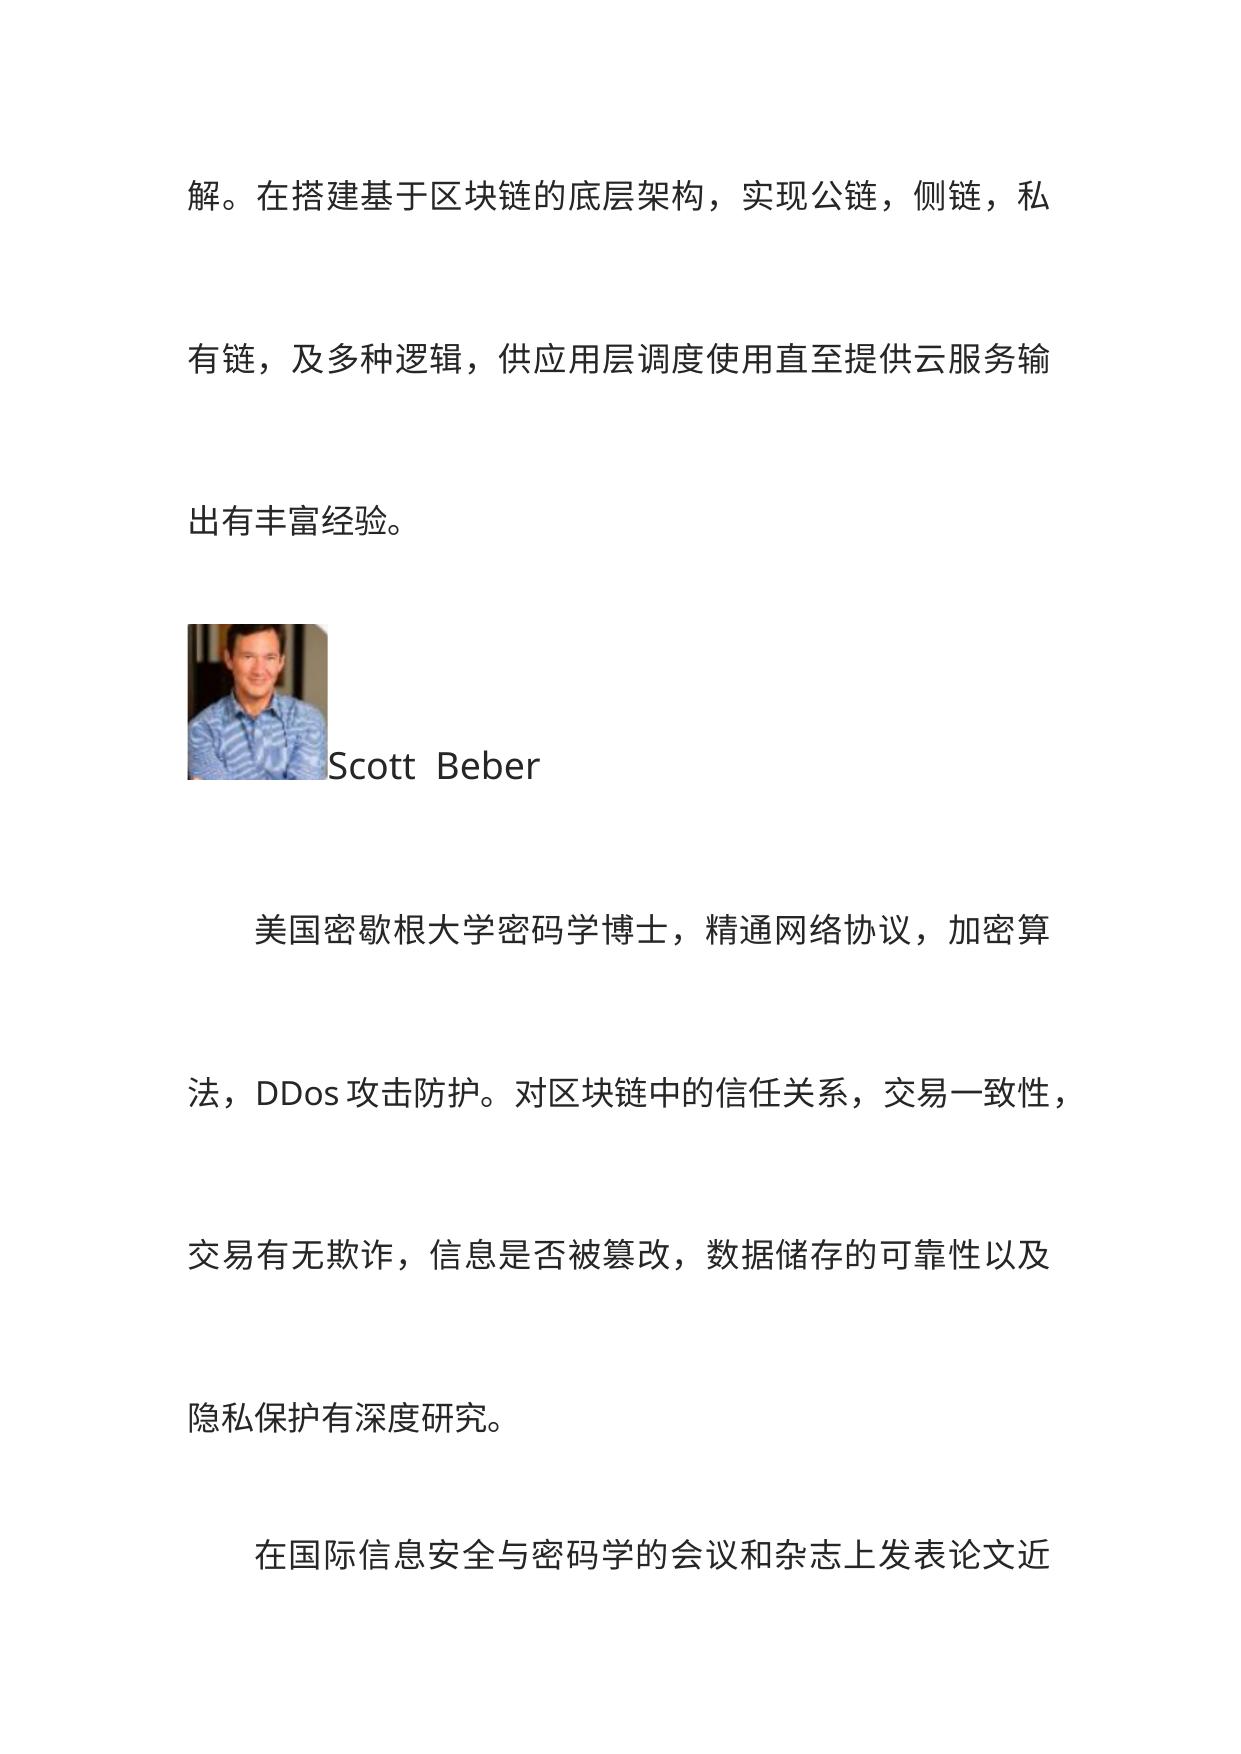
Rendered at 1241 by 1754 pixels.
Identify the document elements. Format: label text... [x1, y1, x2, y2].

picture [187, 624, 328, 780]
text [187, 162, 1053, 552]
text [187, 1521, 1053, 1586]
text 美国密歇根大学密码学博士，精通网络协议，加密算法，DDos攻击防护。对区块链中的信任关系，交易一致性，交易有无欺诈，信息是否被篡改，数据储存的可靠性以及隐私保护有深度研究。 [187, 896, 1053, 1448]
text Scott Beber [187, 624, 1053, 819]
